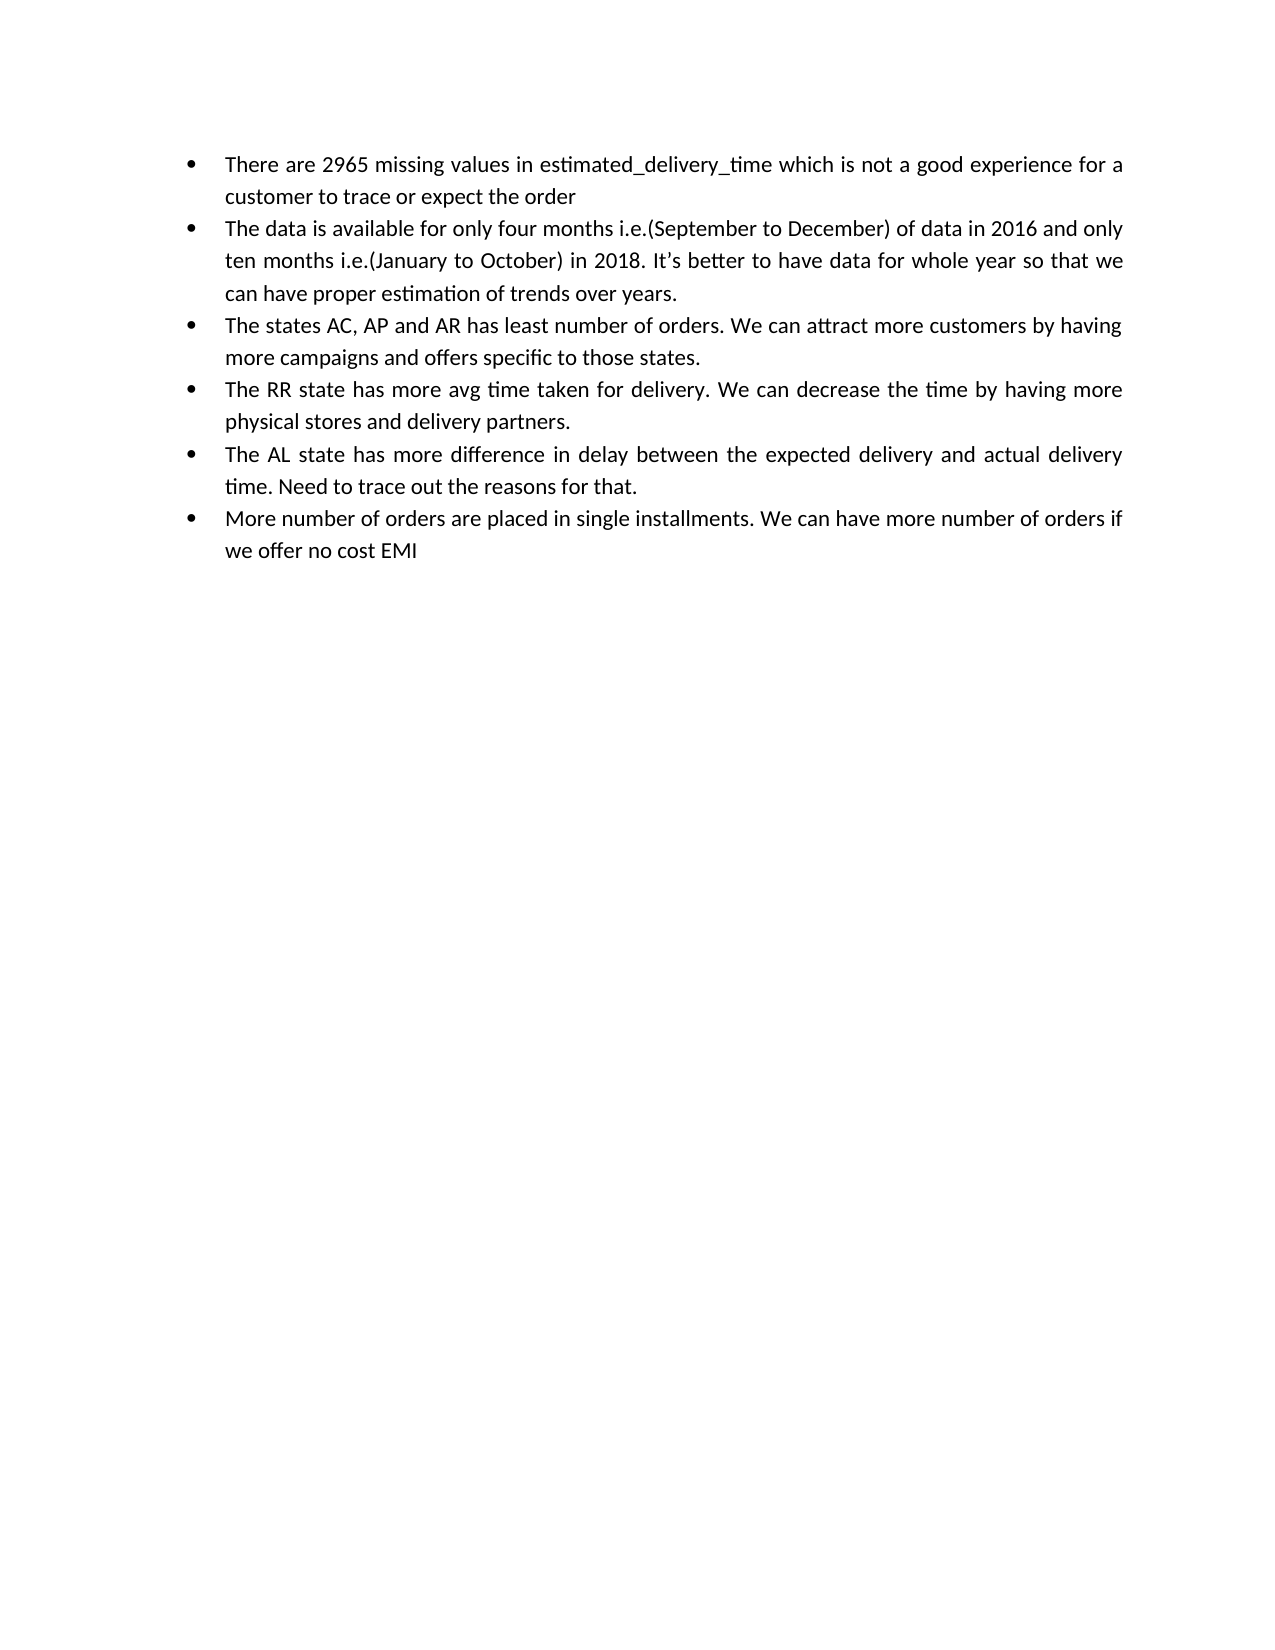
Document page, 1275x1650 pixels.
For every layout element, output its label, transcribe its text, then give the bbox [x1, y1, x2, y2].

list The RR state has more avg time taken for delivery. We can decrease the time by having more physical stores and delivery partners. [187, 375, 1125, 436]
list The data is available for only four months i.e.(September to December) of data in 2016 and only ten months i.e.(January to October) in 2018. It’s better to have data for whole year so that we can have proper estimation of trends over years. [187, 214, 1125, 307]
list More number of orders are placed in single installments. We can have more number of orders if we offer no cost EMI [187, 504, 1125, 564]
list The AL state has more difference in delay between the expected delivery and actual delivery time. Need to trace out the reasons for that. [187, 440, 1125, 500]
list There are 2965 missing values in estimated_delivery_time which is not a good experience for a customer to trace or expect the order [187, 150, 1125, 210]
list The states AC, AP and AR has least number of orders. We can attract more customers by having more campaigns and offers specific to those states. [187, 311, 1125, 371]
